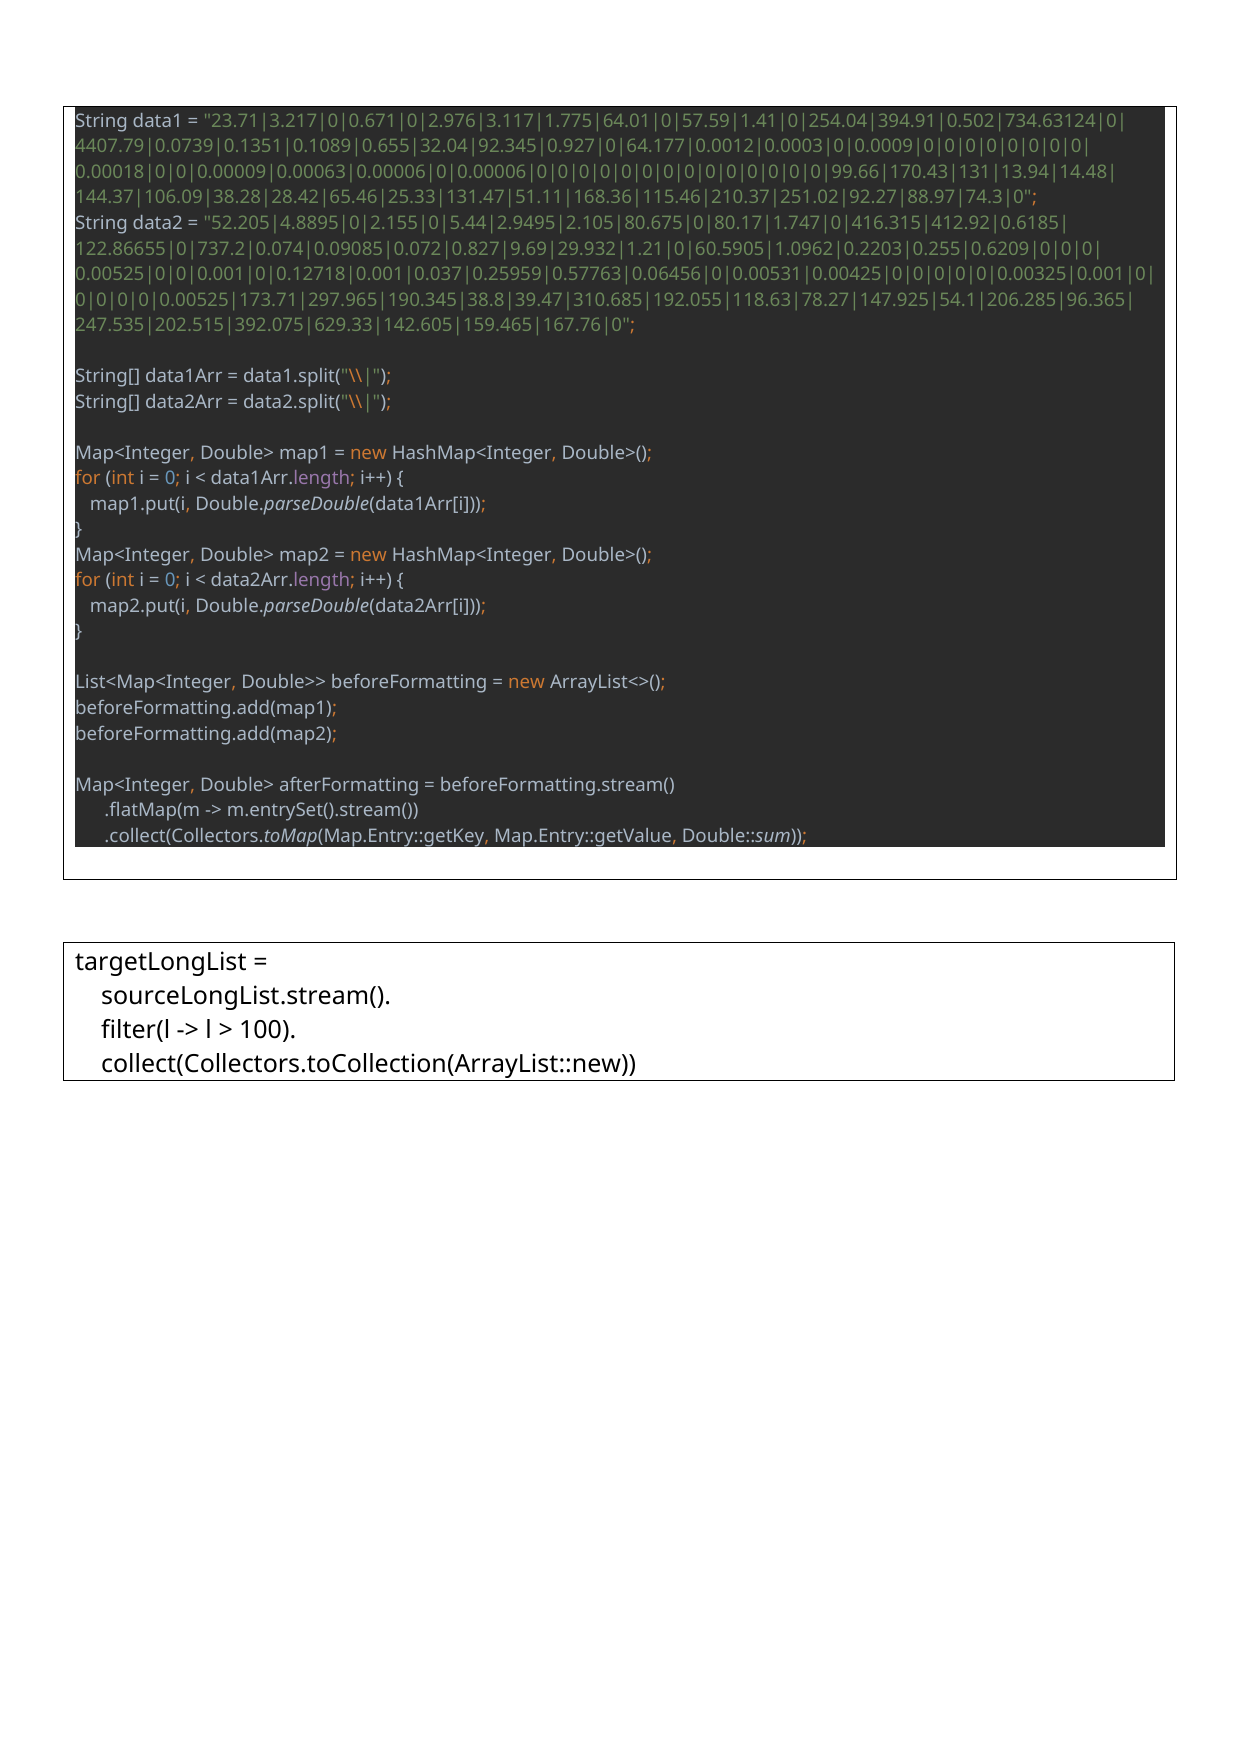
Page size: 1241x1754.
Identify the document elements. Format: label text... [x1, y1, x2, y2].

table_header targetLongList = sourceLongList.stream(). filter(l -> l > 100). collect(Collectors.toCollection(ArrayList::new)) [64, 943, 1174, 1079]
table_header String data1 = "23.71|3.217|0|0.671|0|2.976|3.117|1.775|64.01|0|57.59|1.41|0|254.04|394.91|0.502|734.63124|0|4407.79|0.0739|0.1351|0.1089|0.655|32.04|92.345|0.927|0|64.177|0.0012|0.0003|0|0.0009|0|0|0|0|0|0|0|0|0.00018|0|0|0.00009|0.00063|0.00006|0|0.00006|0|0|0|0|0|0|0|0|0|0|0|0|0|0|99.66|170.43|131|13.94|14.48|144.37|106.09|38.28|28.42|65.46|25.33|131.47|51.11|168.36|115.46|210.37|251.02|92.27|88.97|74.3|0"; String data2 = "52.205|4.8895|0|2.155|0|5.44|2.9495|2.105|80.675|0|80.17|1.747|0|416.315|412.92|0.6185|122.86655|0|737.2|0.074|0.09085|0.072|0.827|9.69|29.932|1.21|0|60.5905|1.0962|0.2203|0.255|0.6209|0|0|0|0.00525|0|0|0.001|0|0.12718|0.001|0.037|0.25959|0.57763|0.06456|0|0.00531|0.00425|0|0|0|0|0|0.00325|0.001|0|0|0|0|0|0.00525|173.71|297.965|190.345|38.8|39.47|310.685|192.055|118.63|78.27|147.925|54.1|206.285|96.365|247.535|202.515|392.075|629.33|142.605|159.465|167.76|0"; String[] data1Arr = data1.split("\\|"); String[] data2Arr = data2.split("\\|"); Map<Integer, Double> map1 = new HashMap<Integer, Double>(); for (int i = 0; i < data1Arr.length; i++) { map1.put(i, Double.parseDouble(data1Arr[i])); } Map<Integer, Double> map2 = new HashMap<Integer, Double>(); for (int i = 0; i < data2Arr.length; i++) { map2.put(i, Double.parseDouble(data2Arr[i])); } List<Map<Integer, Double>> beforeFormatting = new ArrayList<>(); beforeFormatting.add(map1); beforeFormatting.add(map2); Map<Integer, Double> afterFormatting = beforeFormatting.stream() .flatMap(m -> m.entrySet().stream()) .collect(Collectors.toMap(Map.Entry::getKey, Map.Entry::getValue, Double::sum)); [64, 107, 1176, 879]
